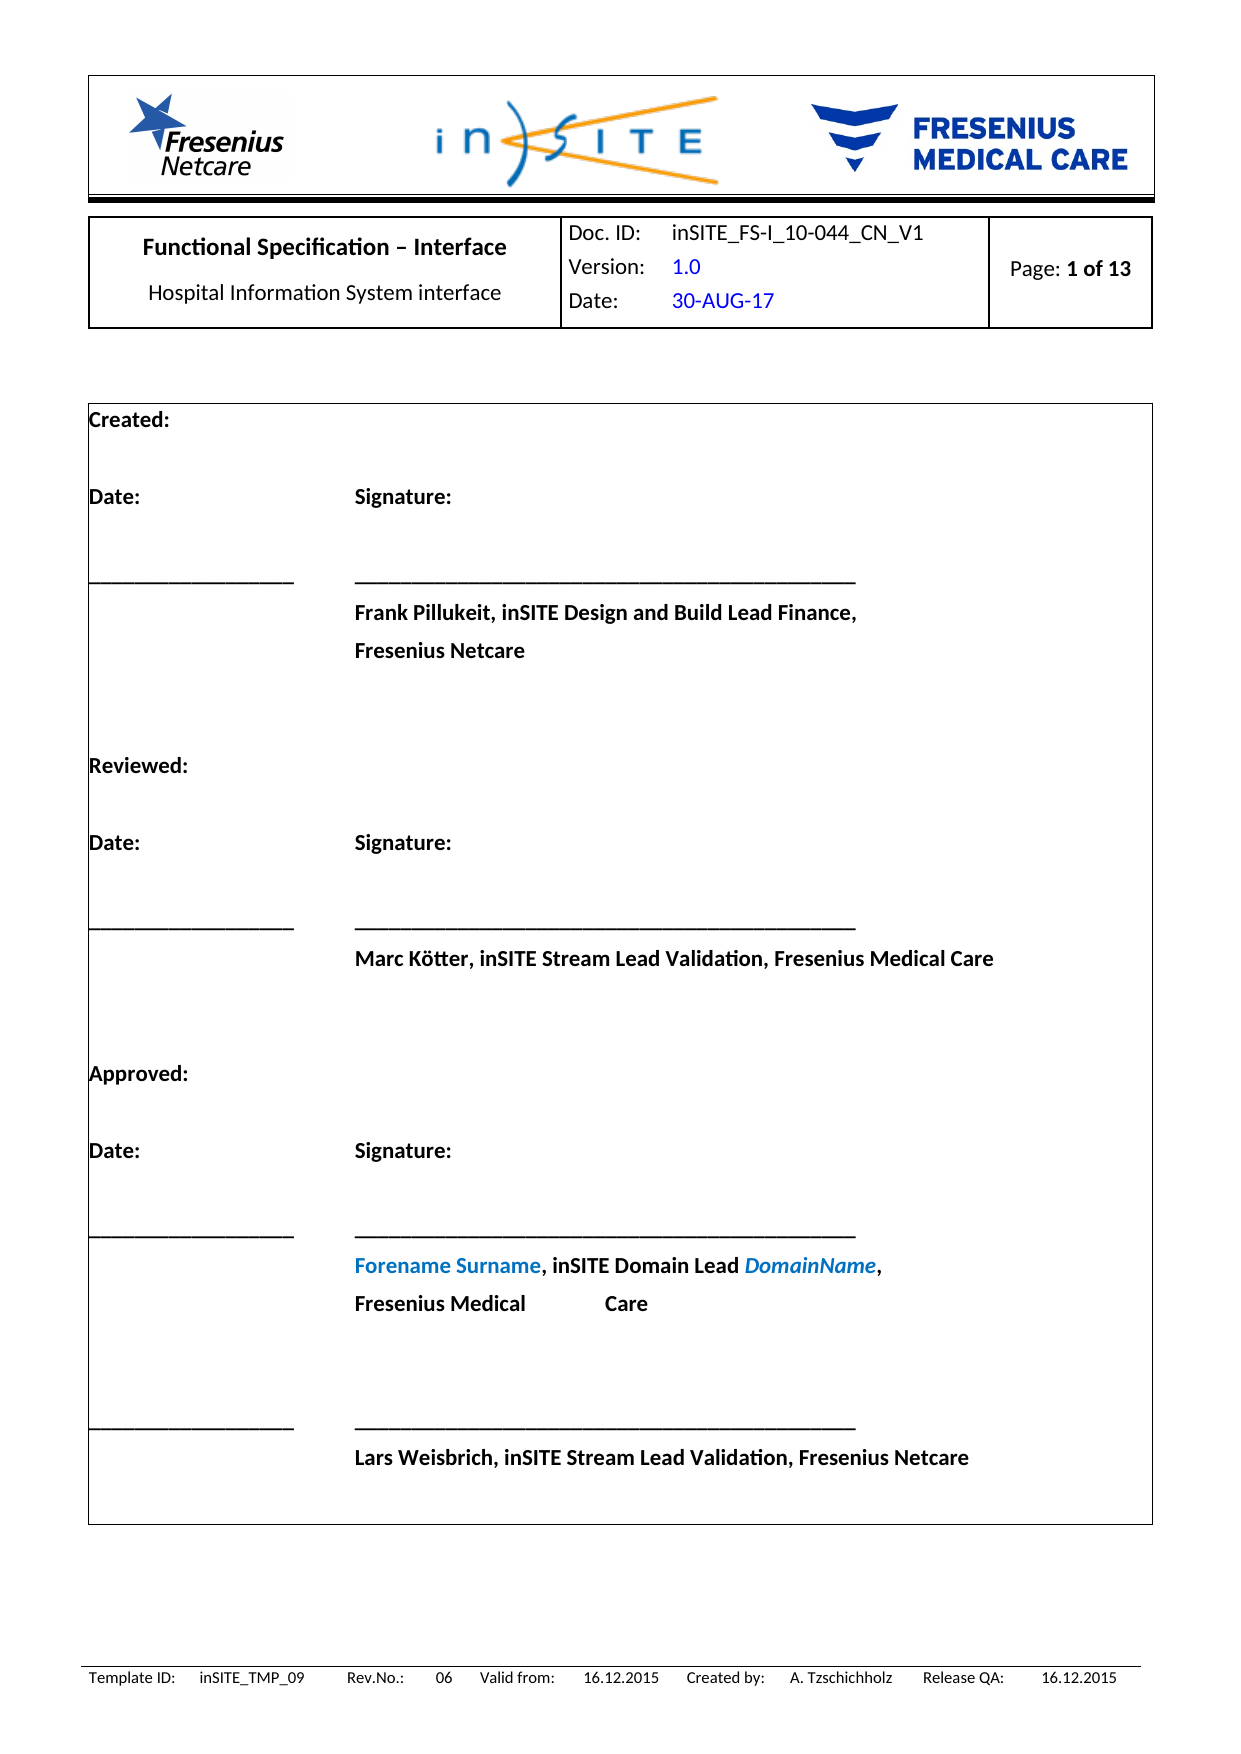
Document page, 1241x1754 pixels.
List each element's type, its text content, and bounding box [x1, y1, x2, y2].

text __________________ ____________________________________________ [89, 1209, 1152, 1241]
text Fresenius Netcare [89, 633, 1152, 664]
text Fresenius Medical Care [89, 1286, 1152, 1318]
picture [128, 91, 290, 181]
text Date: Signature: [89, 825, 1152, 856]
picture [811, 104, 1128, 172]
text Forename Surname, inSITE Domain Lead DomainName, [89, 1248, 1152, 1279]
text __________________ ____________________________________________ [89, 902, 1152, 933]
text Frank Pillukeit, inSITE Design and Build Lead Finance, [89, 594, 1152, 626]
text Date: Signature: [89, 479, 1152, 510]
text __________________ ____________________________________________ [89, 1402, 1152, 1433]
text Lars Weisbrich, inSITE Stream Lead Validation, Fresenius Netcare [89, 1440, 1152, 1471]
text Date: Signature: [89, 1133, 1152, 1164]
text Reviewed: [89, 748, 1152, 779]
picture [429, 88, 727, 192]
text Created: [89, 404, 1152, 433]
text __________________ ____________________________________________ [89, 556, 1152, 587]
text Marc Kötter, inSITE Stream Lead Validation, Fresenius Medical Care [89, 941, 1152, 972]
text Approved: [89, 1056, 1152, 1087]
